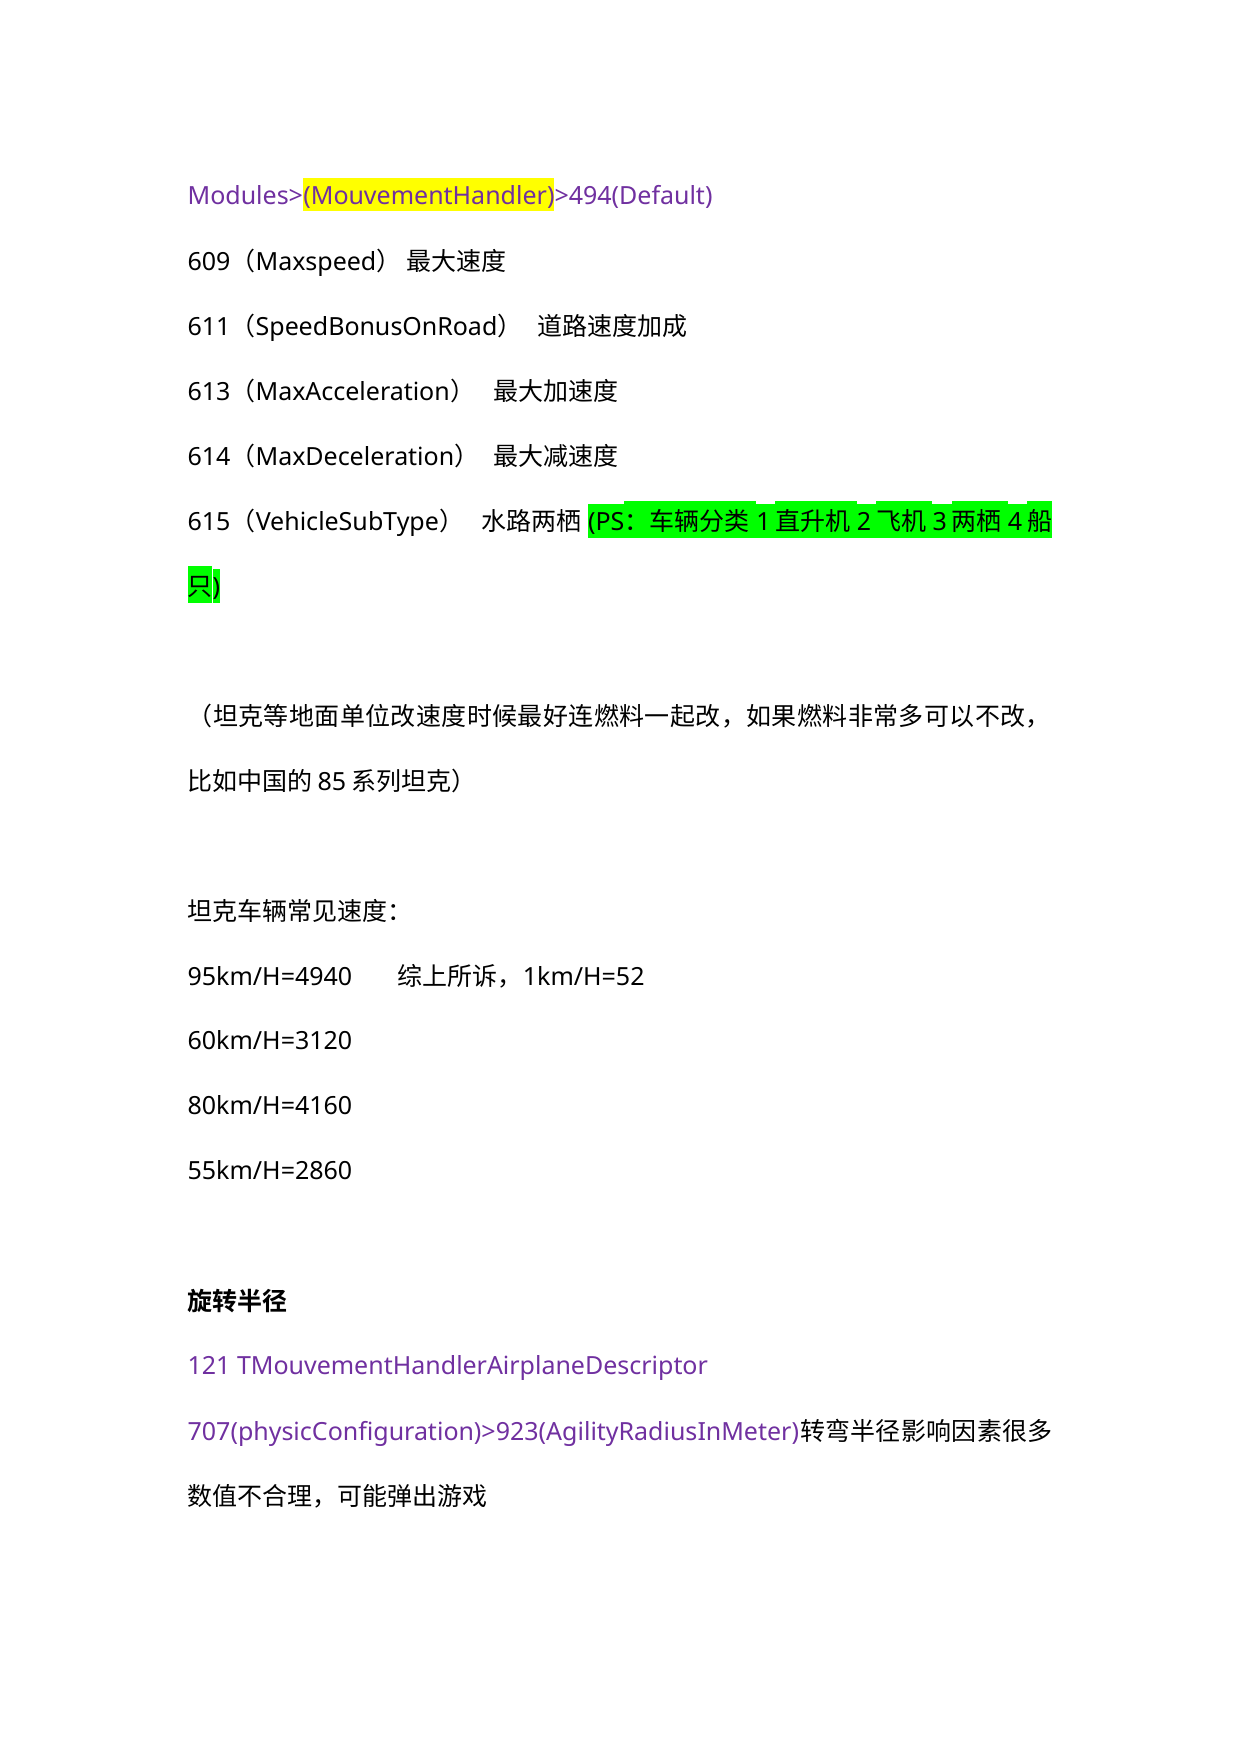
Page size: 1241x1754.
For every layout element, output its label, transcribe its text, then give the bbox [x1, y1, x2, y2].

text 坦克车辆常见速度： [187, 877, 1053, 942]
text 609（Maxspeed） 最大速度 [187, 227, 1053, 292]
text 611（SpeedBonusOnRoad） 道路速度加成 [187, 292, 1053, 357]
text 615（VehicleSubType） 水路两栖 (PS：车辆分类 1直升机 2飞机 3两栖 4船只) [187, 487, 1053, 617]
text 55km/H=2860 [187, 1137, 1053, 1202]
text （坦克等地面单位改速度时候最好连燃料一起改，如果燃料非常多可以不改，比如中国的85系列坦克） [187, 682, 1053, 812]
text 80km/H=4160 [187, 1072, 1053, 1137]
text 614（MaxDeceleration） 最大减速度 [187, 422, 1053, 487]
text 121 TMouvementHandlerAirplaneDescriptor [187, 1332, 1053, 1397]
text 旋转半径 [187, 1267, 1053, 1332]
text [187, 162, 1053, 227]
text 95km/H=4940 综上所诉，1km/H=52 [187, 942, 1053, 1007]
text 60km/H=3120 [187, 1007, 1053, 1072]
text 707(physicConfiguration)>923(AgilityRadiusInMeter)转弯半径影响因素很多,数值不合理，可能弹出游戏 [187, 1397, 1053, 1527]
text 613（MaxAcceleration） 最大加速度 [187, 357, 1053, 422]
